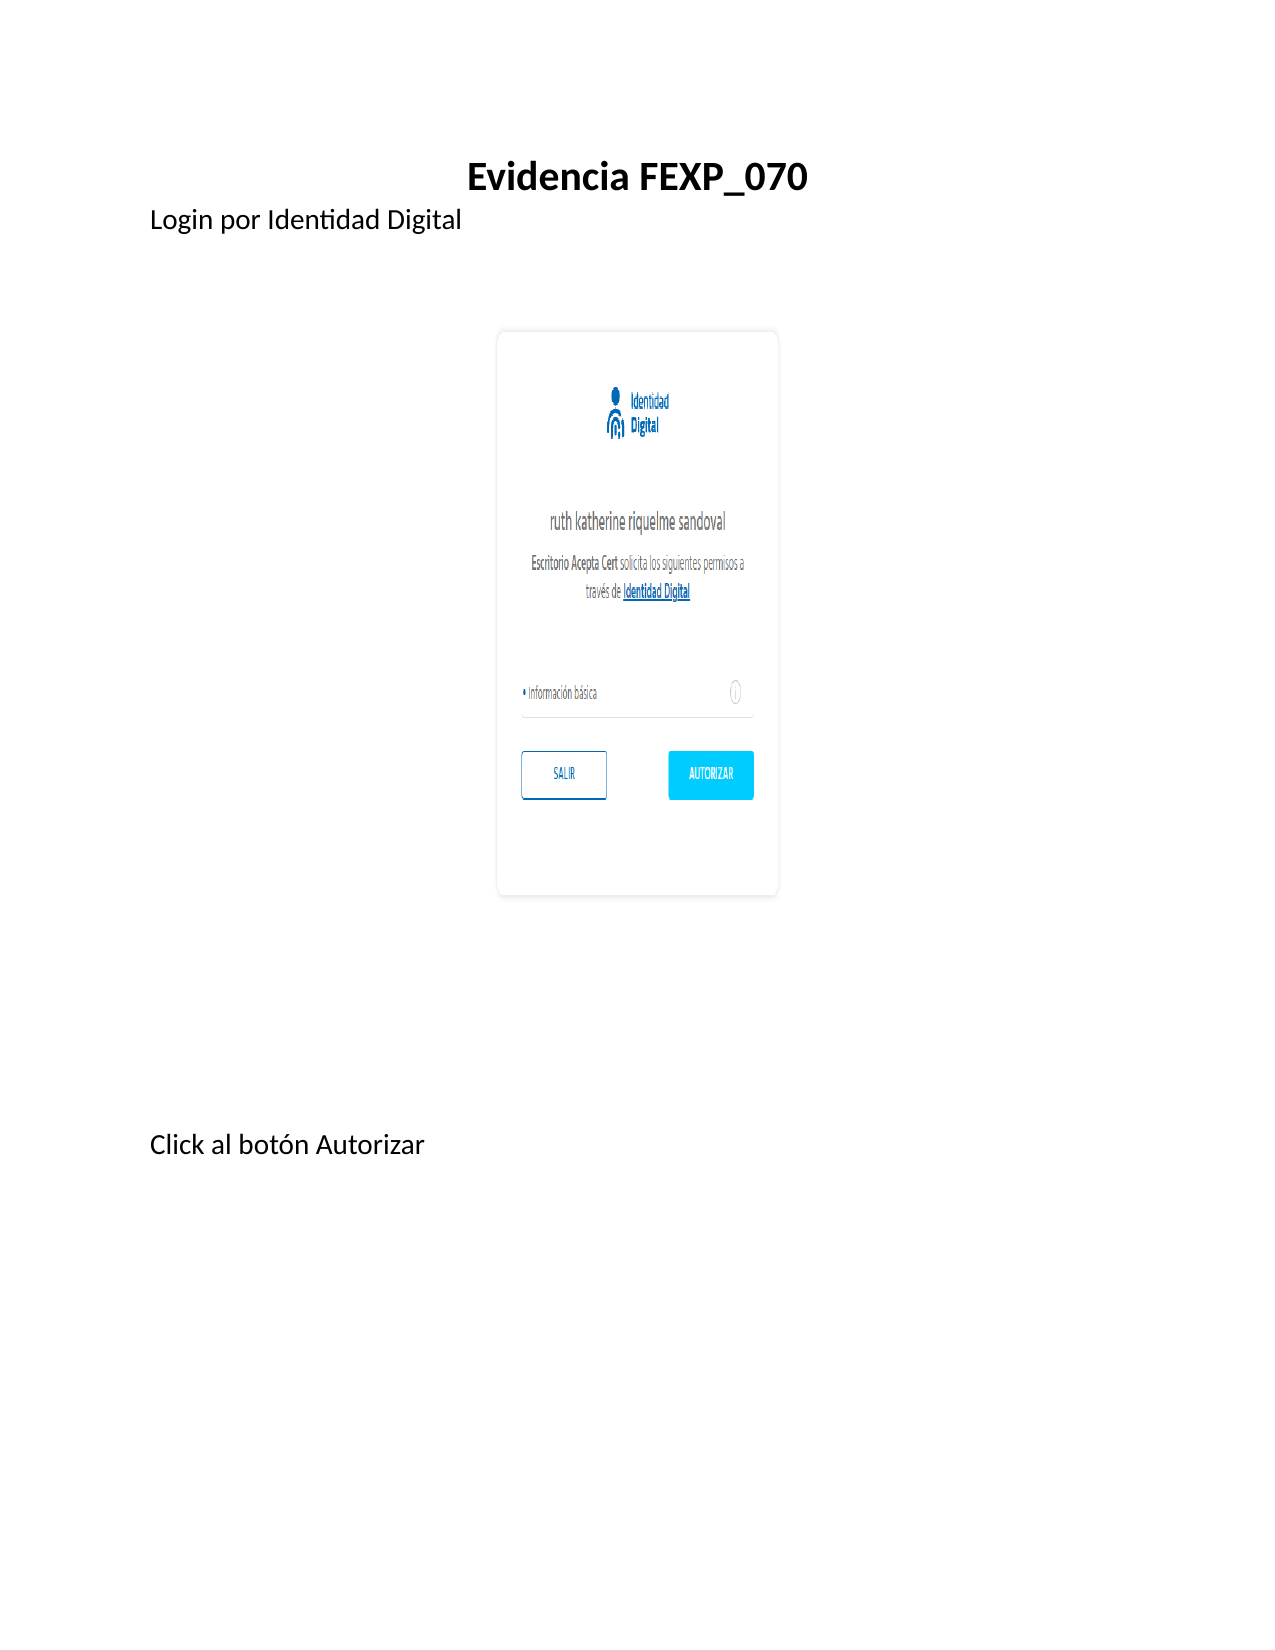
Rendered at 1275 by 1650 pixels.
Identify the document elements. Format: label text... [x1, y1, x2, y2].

picture [220, 314, 1055, 1148]
text Click al botón Autorizar [150, 1148, 1125, 1188]
text Evidencia FEXP_070 [150, 150, 1125, 207]
text Login por Identidad Digital [150, 207, 1125, 246]
